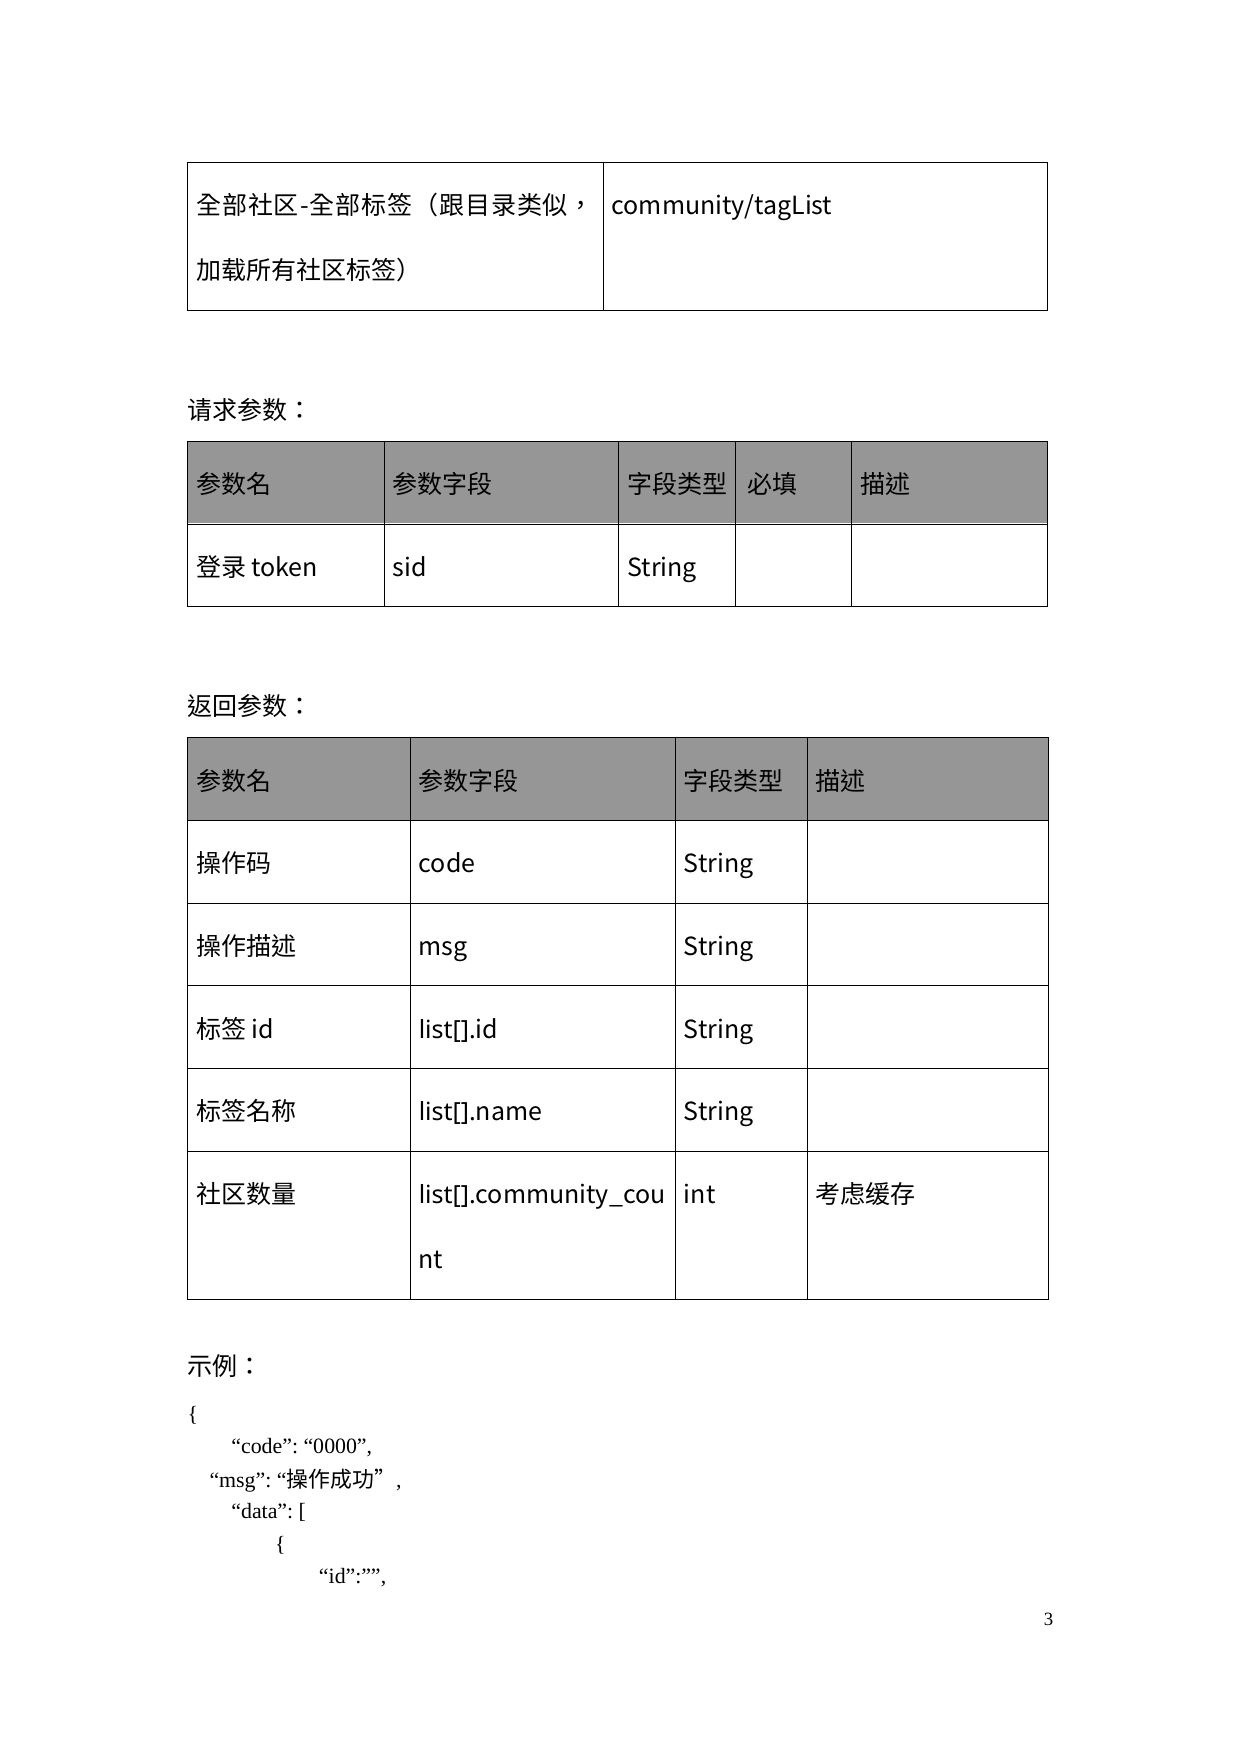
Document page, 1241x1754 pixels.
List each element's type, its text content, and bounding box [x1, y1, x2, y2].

table_cell 标签名称 [188, 1069, 410, 1151]
table_header 参数名 [188, 738, 410, 820]
table_cell [736, 525, 851, 606]
text 示例： [187, 1332, 1053, 1397]
table_cell 社区数量 [188, 1152, 410, 1298]
text 请求参数： [187, 376, 1053, 441]
table_cell String [619, 525, 735, 606]
table_cell String [676, 1069, 807, 1151]
table_header 参数名 [188, 442, 384, 523]
table_cell [808, 904, 1048, 985]
table_header 参数字段 [411, 738, 675, 820]
table_header 字段类型 [676, 738, 807, 820]
text 返回参数： [187, 672, 1053, 737]
table_cell [808, 1069, 1048, 1151]
table_cell String [676, 904, 807, 985]
table_cell msg [411, 904, 675, 985]
table_cell String [676, 986, 807, 1068]
table_header 描述 [852, 442, 1047, 523]
table_cell sid [385, 525, 618, 606]
table_header 字段类型 [619, 442, 735, 523]
text “data”: [ [187, 1494, 1053, 1527]
table_cell list[].community_count [411, 1152, 675, 1298]
table_cell 全部社区-全部标签（跟目录类似，加载所有社区标签） [188, 163, 603, 310]
table_cell community/tagList [604, 163, 1047, 310]
text “id”:””, [275, 1559, 1053, 1592]
table_cell 考虑缓存 [808, 1152, 1048, 1298]
table_cell 操作描述 [188, 904, 410, 985]
table_header 描述 [808, 738, 1048, 820]
table_cell list[].id [411, 986, 675, 1068]
table_header 必填 [736, 442, 851, 523]
table_cell [852, 525, 1047, 606]
table_cell list[].name [411, 1069, 675, 1151]
table_cell 登录token [188, 525, 384, 606]
table_cell 操作码 [188, 821, 410, 903]
table_cell 标签id [188, 986, 410, 1068]
text “msg”: “操作成功”, [187, 1462, 1053, 1494]
table_cell [808, 986, 1048, 1068]
text { [231, 1527, 1053, 1559]
table_cell code [411, 821, 675, 903]
text { [187, 1397, 1053, 1429]
table_cell int [676, 1152, 807, 1298]
text “code”: “0000”, [187, 1429, 1053, 1462]
table_header 参数字段 [385, 442, 618, 523]
table_cell String [676, 821, 807, 903]
table_cell [808, 821, 1048, 903]
